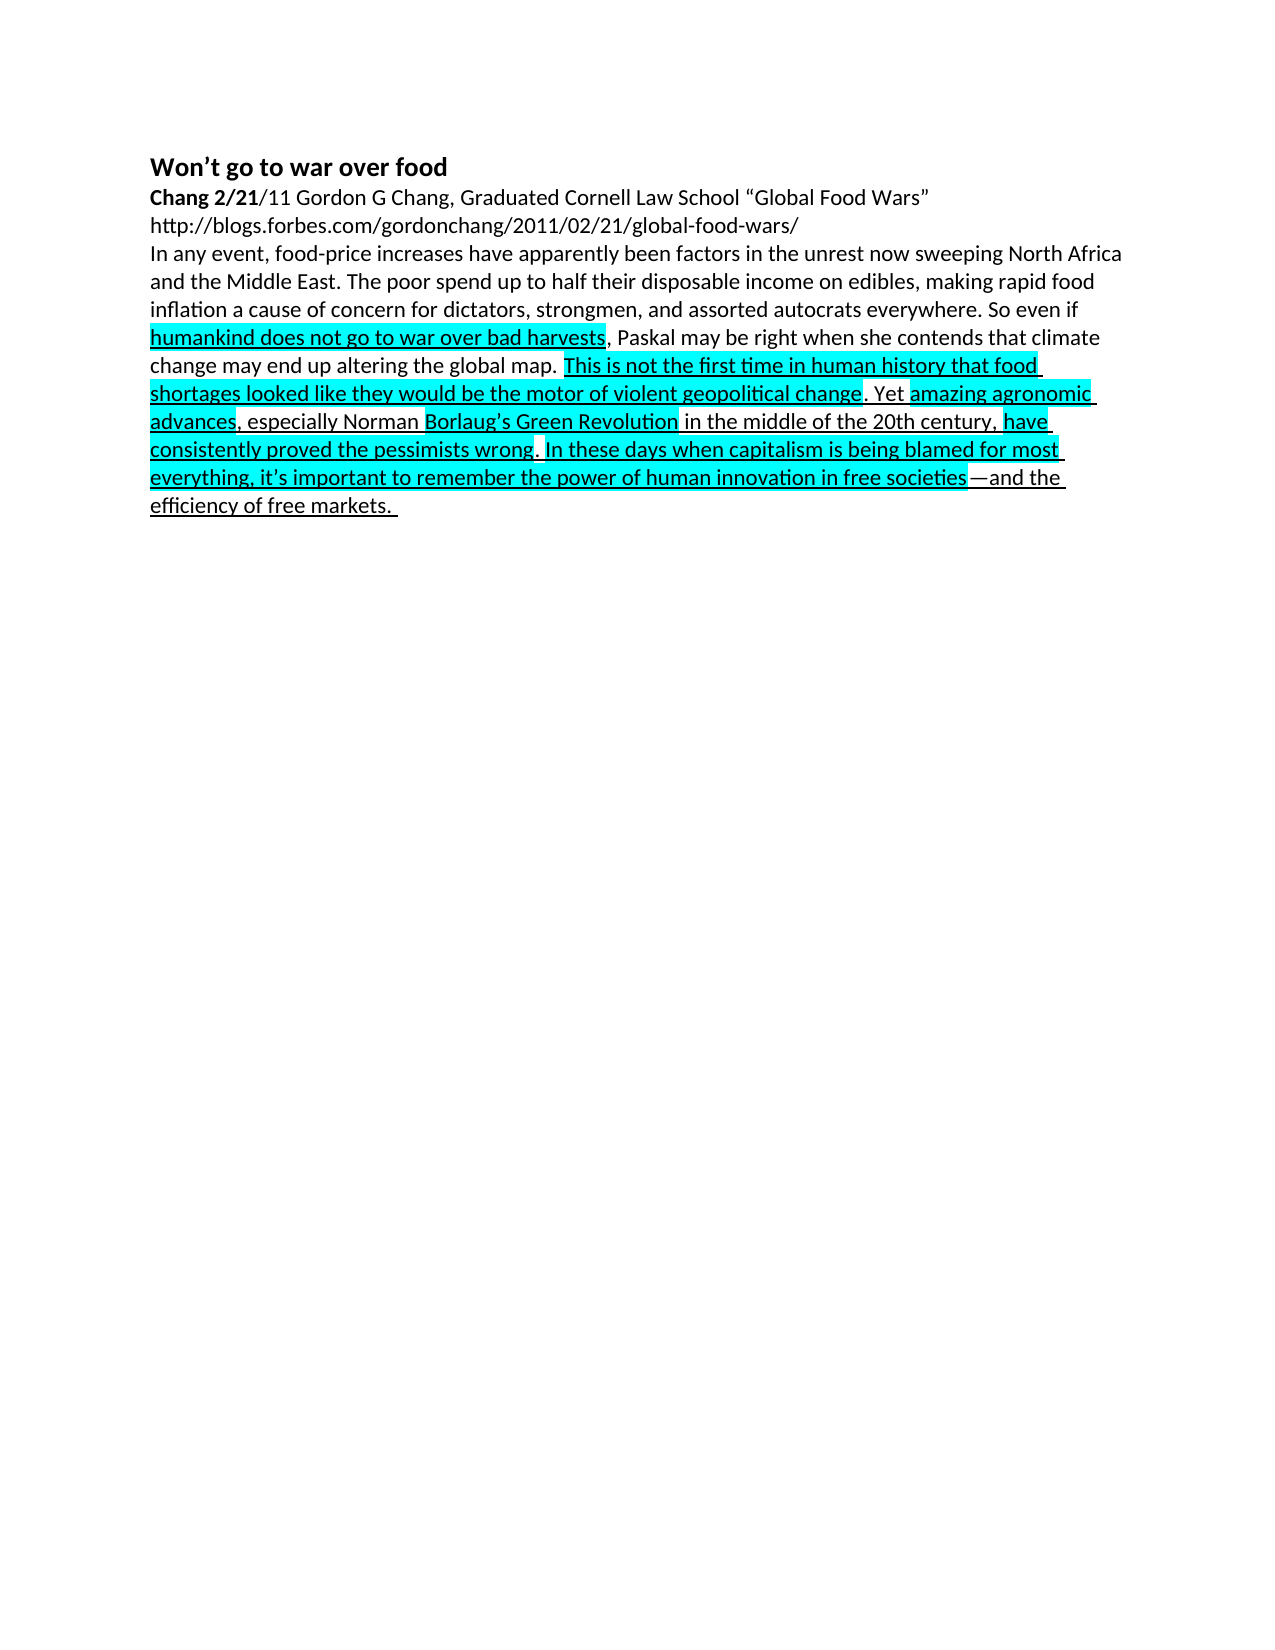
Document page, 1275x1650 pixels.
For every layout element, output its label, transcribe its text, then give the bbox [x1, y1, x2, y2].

text Chang 2/21/11 Gordon G Chang, Graduated Cornell Law School “Global Food Wars” http://blogs.forbes.com/gordonchang/2011/02/21/global-food-wars/ [150, 183, 1125, 239]
text In any event, food-price increases have apparently been factors in the unrest now sweeping North Africa and the Middle East. The poor spend up to half their disposable income on edibles, making rapid food inflation a cause of concern for dictators, strongmen, and assorted autocrats everywhere. So even if humankind does not go to war over bad harvests, Paskal may be right when she contends that climate change may end up altering the global map. This is not the first time in human history that food shortages looked like they would be the motor of violent geopolitical change. Yet amazing agronomic advances, especially Norman Borlaug’s Green Revolution in the middle of the 20th century, have consistently proved the pessimists wrong. In these days when capitalism is being blamed for most everything, it’s important to remember the power of human innovation in free societies—and the efficiency of free markets. [150, 239, 1125, 519]
subtitle Won’t go to war over food [150, 150, 1125, 183]
